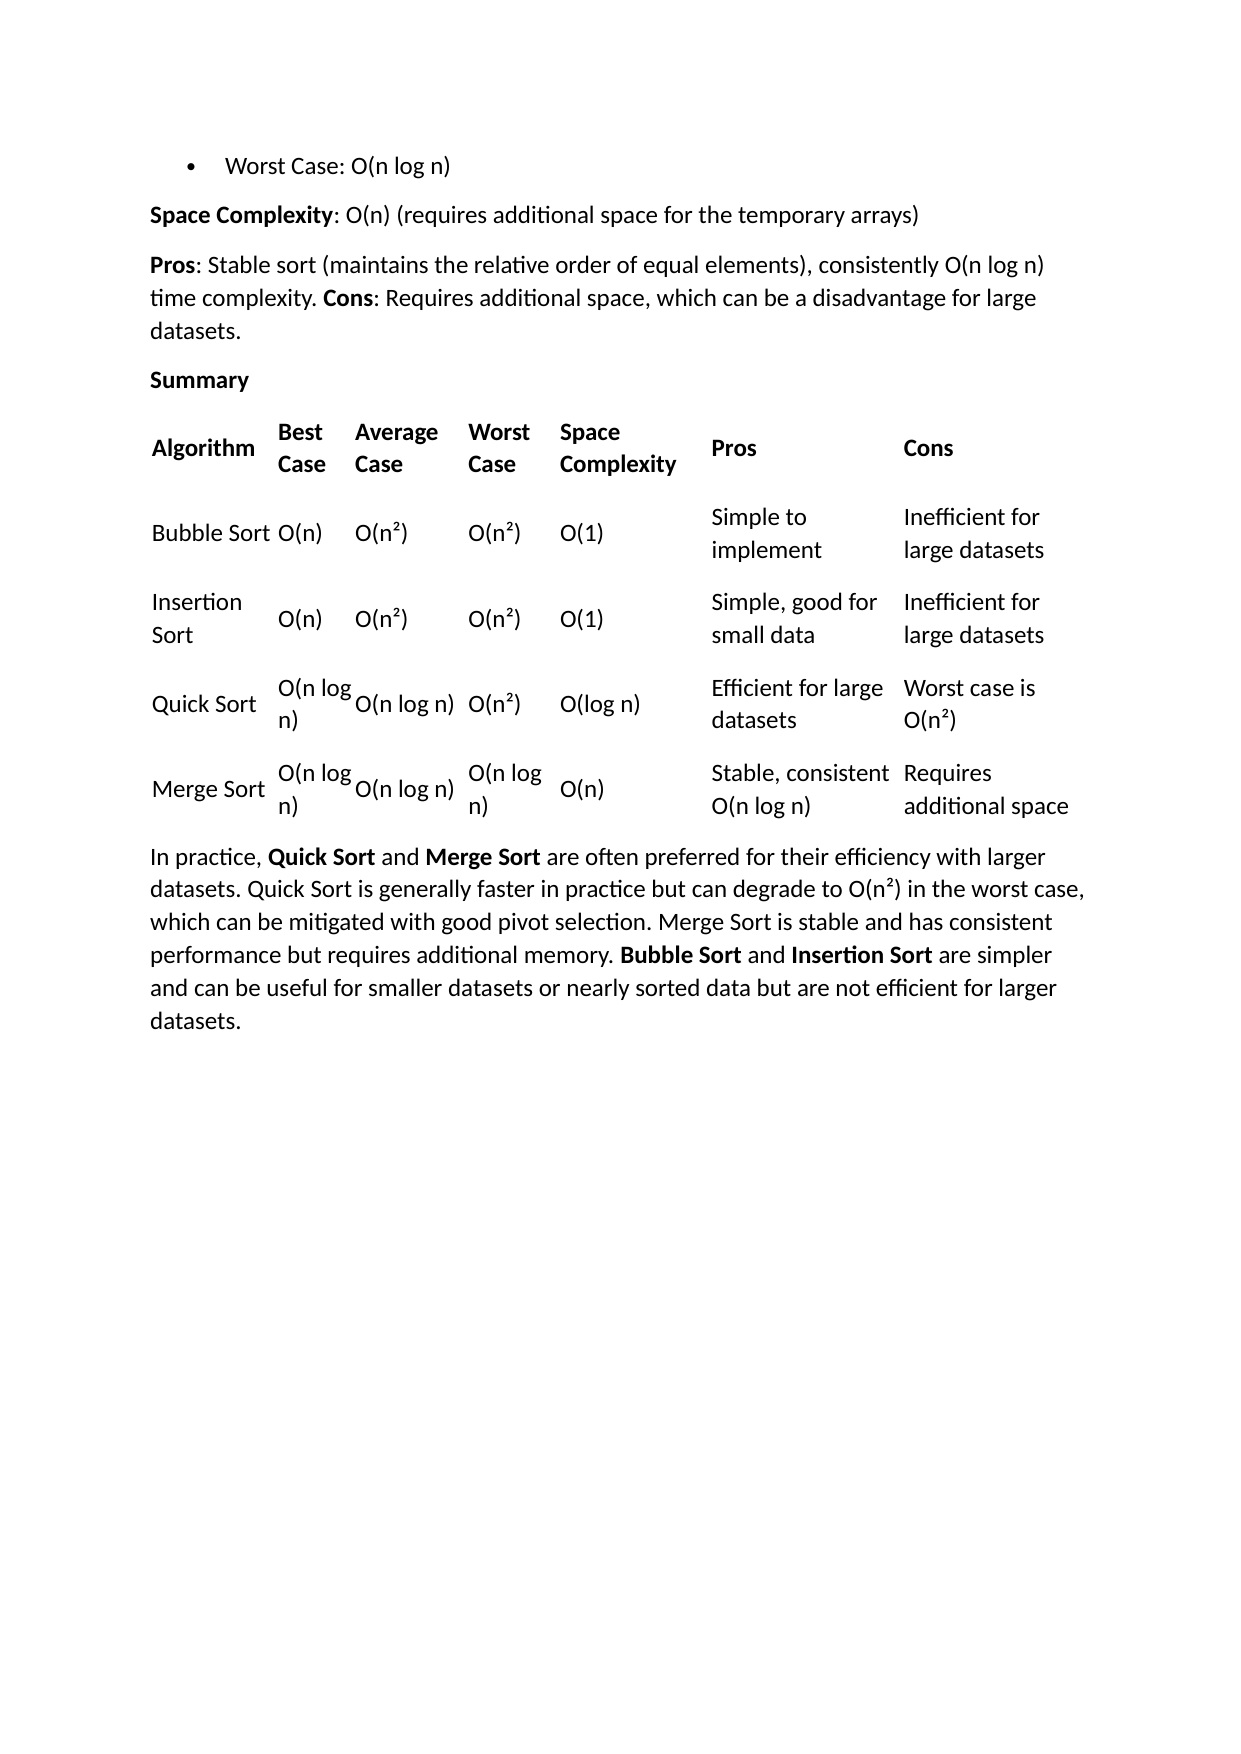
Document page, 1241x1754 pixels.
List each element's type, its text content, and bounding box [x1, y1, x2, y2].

text Space Complexity: O(n) (requires additional space for the temporary arrays) [150, 199, 1090, 230]
table_header Pros [710, 414, 902, 499]
text Pros: Stable sort (maintains the relative order of equal elements), consistently O(n log n) time complexity. Cons: Requires additional space, which can be a disadvantage for large datasets. [150, 249, 1090, 346]
table_cell O(n²) [466, 500, 558, 585]
table_cell O(n²) [353, 500, 466, 585]
table_cell O(n log n) [353, 755, 466, 841]
table_header Cons [902, 414, 1090, 499]
table_cell Simple to implement [710, 500, 902, 585]
table_cell Merge Sort [150, 755, 276, 841]
table_cell O(log n) [558, 670, 710, 755]
table_cell O(n) [276, 500, 353, 585]
table_cell O(n²) [353, 585, 466, 670]
table_cell O(1) [558, 585, 710, 670]
table_cell O(n log n) [353, 670, 466, 755]
table_cell O(n) [276, 585, 353, 670]
table_cell Efficient for large datasets [710, 670, 902, 755]
table_cell Quick Sort [150, 670, 276, 755]
table_cell Simple, good for small data [710, 585, 902, 670]
table_cell Inefficient for large datasets [902, 585, 1090, 670]
table_cell O(n log n) [276, 755, 353, 841]
table_cell O(n log n) [466, 755, 558, 841]
table_cell O(n²) [466, 585, 558, 670]
table_cell O(n) [558, 755, 710, 841]
table_cell O(n²) [466, 670, 558, 755]
table_cell Worst case is O(n²) [902, 670, 1090, 755]
table_cell Inefficient for large datasets [902, 500, 1090, 585]
table_header Algorithm [150, 414, 276, 499]
list Worst Case: O(n log n) [187, 150, 1090, 181]
table_cell Requires additional space [902, 755, 1090, 841]
table_header Average Case [353, 414, 466, 499]
table_cell Bubble Sort [150, 500, 276, 585]
table_cell Insertion Sort [150, 585, 276, 670]
table_header Best Case [276, 414, 353, 499]
text Summary [150, 364, 1090, 395]
text In practice, Quick Sort and Merge Sort are often preferred for their efficiency with larger datasets. Quick Sort is generally faster in practice but can degrade to O(n²) in the worst case, which can be mitigated with good pivot selection. Merge Sort is stable and has consistent performance but requires additional memory. Bubble Sort and Insertion Sort are simpler and can be useful for smaller datasets or nearly sorted data but are not efficient for larger datasets. [150, 841, 1090, 1036]
table_cell O(n log n) [276, 670, 353, 755]
table_cell Stable, consistent O(n log n) [710, 755, 902, 841]
table_header Worst Case [466, 414, 558, 499]
table_header Space Complexity [558, 414, 710, 499]
table_cell O(1) [558, 500, 710, 585]
